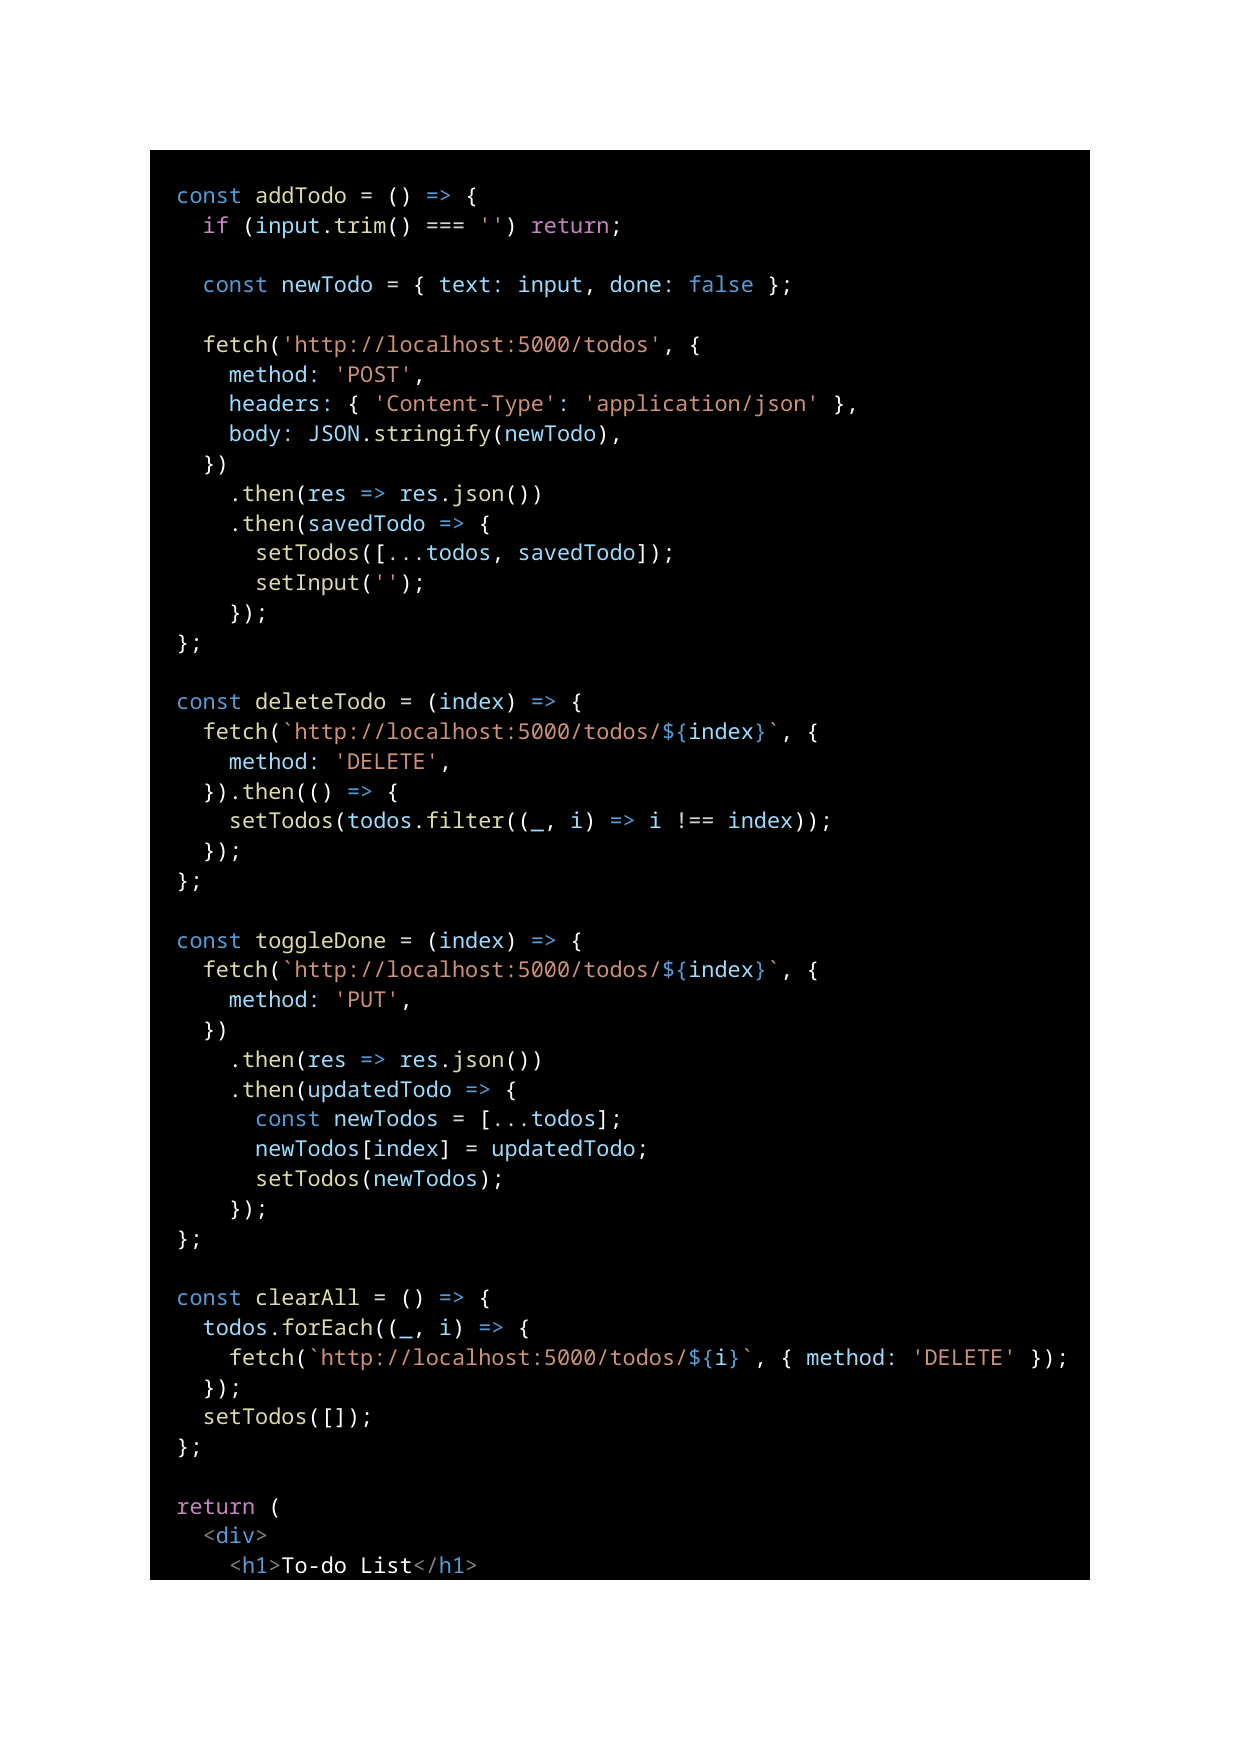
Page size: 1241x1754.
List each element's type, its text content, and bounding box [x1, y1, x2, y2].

text const toggleDone = (index) => { [150, 924, 1090, 954]
text method: 'DELETE', [150, 746, 1090, 776]
text .then(res => res.json()) [150, 1044, 1090, 1073]
text fetch(`http://localhost:5000/todos/${index}`, { [150, 954, 1090, 984]
text todos.forEach((_, i) => { [150, 1312, 1090, 1342]
text }) [150, 448, 1090, 478]
text fetch(`http://localhost:5000/todos/${index}`, { [150, 716, 1090, 746]
text }).then(() => { [150, 776, 1090, 805]
text method: 'POST', [150, 358, 1090, 388]
text }); [150, 1193, 1090, 1222]
text <h1>To-do List</h1> [150, 1550, 1090, 1580]
text newTodos[index] = updatedTodo; [150, 1133, 1090, 1163]
text headers: { 'Content-Type': 'application/json' }, [150, 388, 1090, 418]
text setTodos([]); [150, 1401, 1090, 1431]
text const addTodo = () => { [150, 180, 1090, 209]
text const deleteTodo = (index) => { [150, 686, 1090, 716]
text <div> [150, 1520, 1090, 1550]
text .then(updatedTodo => { [150, 1073, 1090, 1103]
text .then(res => res.json()) [150, 478, 1090, 507]
text setTodos(newTodos); [150, 1163, 1090, 1193]
text const newTodos = [...todos]; [150, 1103, 1090, 1133]
text }); [150, 597, 1090, 627]
text }; [150, 627, 1090, 656]
text body: JSON.stringify(newTodo), [150, 418, 1090, 448]
text const newTodo = { text: input, done: false }; [150, 269, 1090, 299]
text return ( [150, 1491, 1090, 1520]
text fetch('http://localhost:5000/todos', { [150, 329, 1090, 358]
text }; [150, 1431, 1090, 1461]
text method: 'PUT', [150, 984, 1090, 1014]
text if (input.trim() === '') return; [150, 209, 1090, 239]
text fetch(`http://localhost:5000/todos/${i}`, { method: 'DELETE' }); [150, 1342, 1090, 1371]
text }; [150, 1222, 1090, 1252]
text }); [150, 835, 1090, 865]
text setTodos(todos.filter((_, i) => i !== index)); [150, 805, 1090, 835]
text setInput(''); [150, 567, 1090, 597]
text }); [150, 1371, 1090, 1401]
text setTodos([...todos, savedTodo]); [150, 537, 1090, 567]
text }; [150, 865, 1090, 895]
text }) [150, 1014, 1090, 1044]
text .then(savedTodo => { [150, 507, 1090, 537]
text const clearAll = () => { [150, 1282, 1090, 1312]
